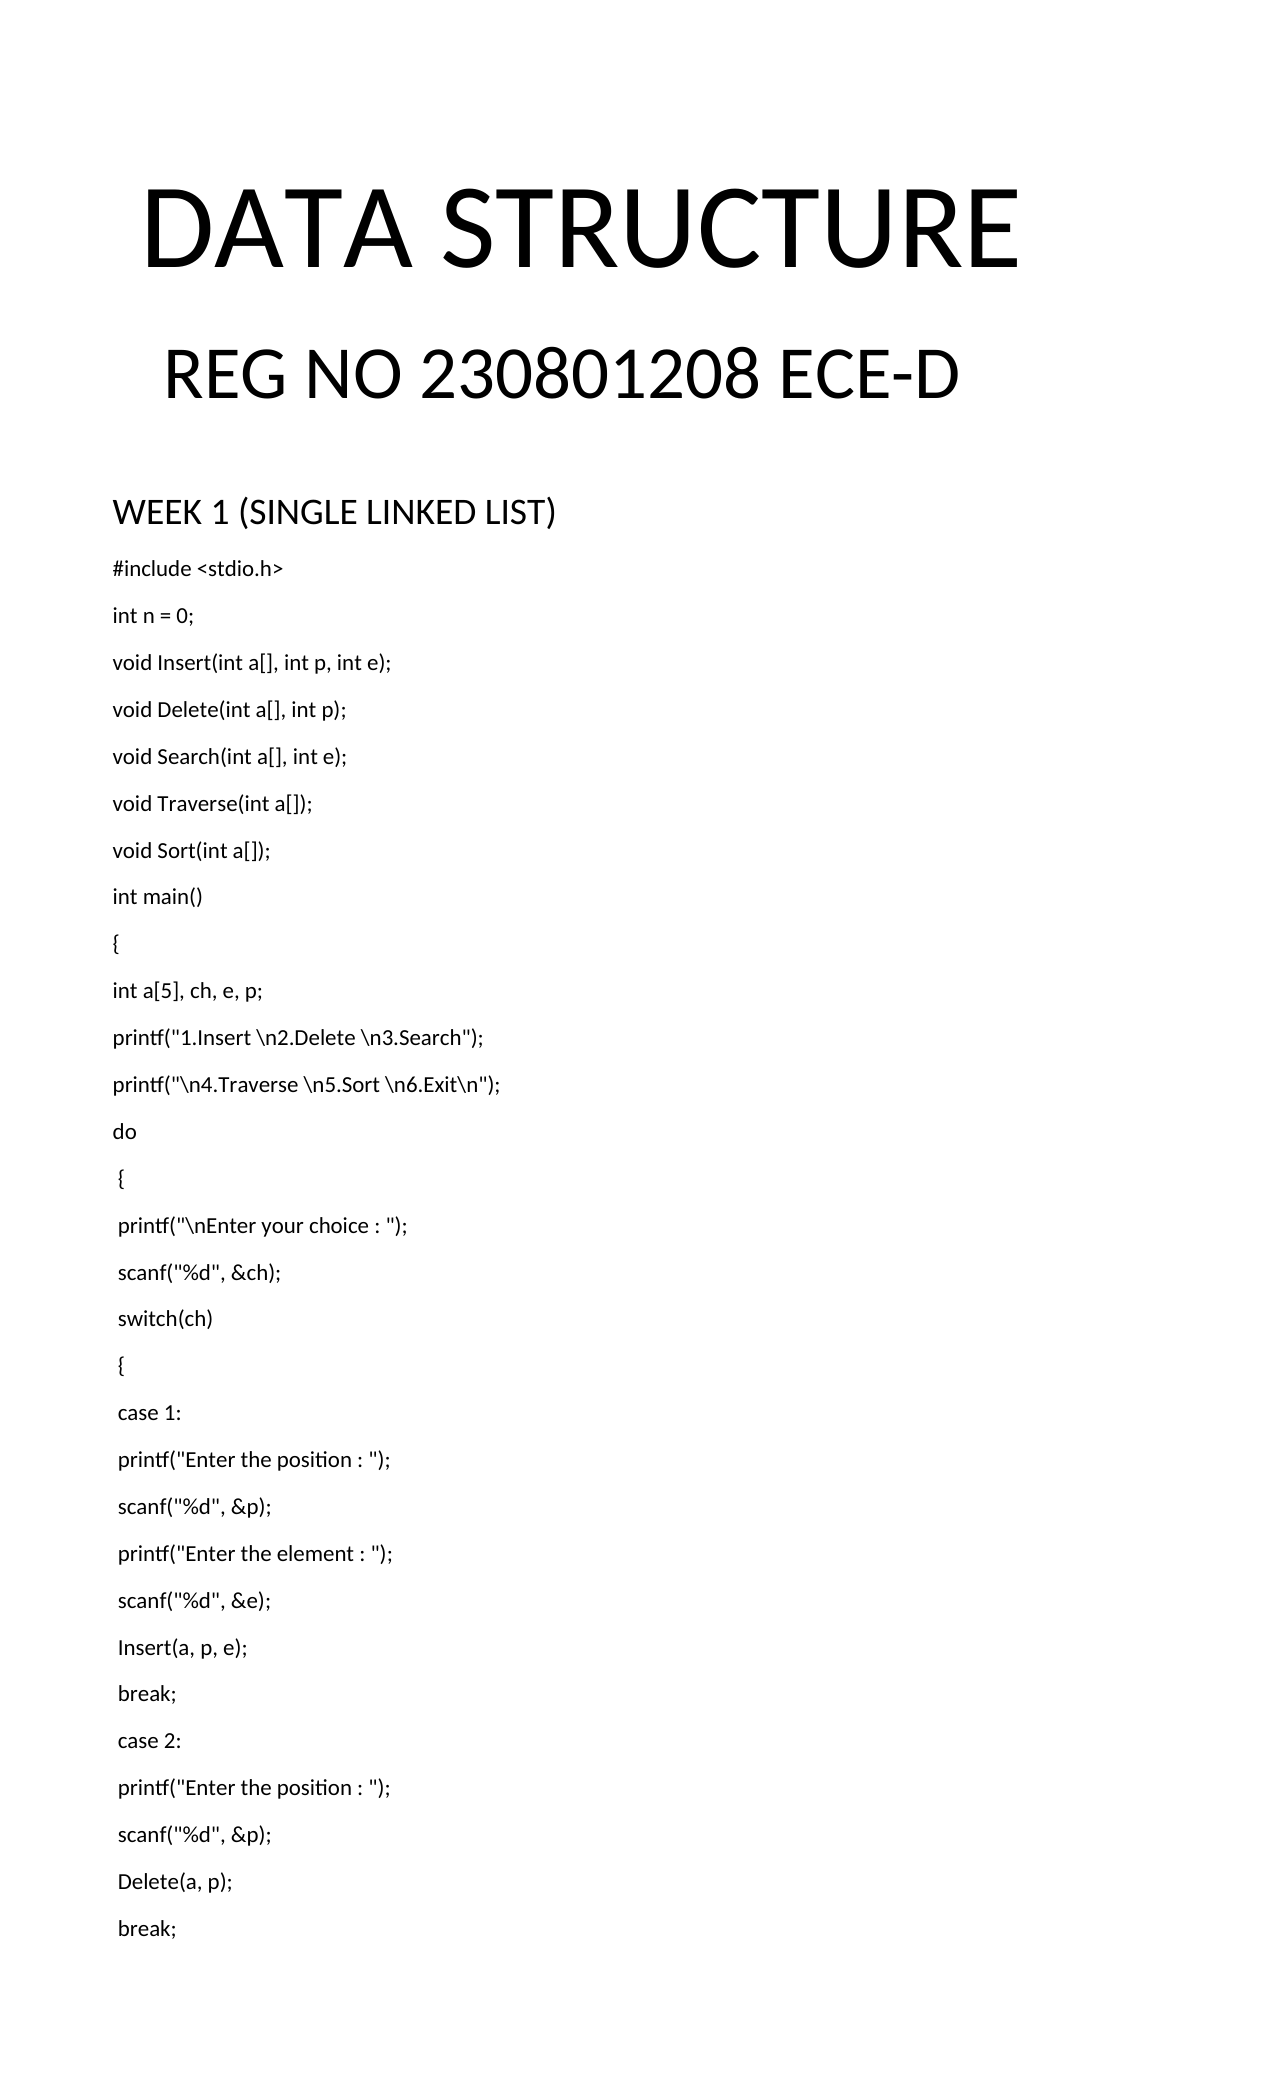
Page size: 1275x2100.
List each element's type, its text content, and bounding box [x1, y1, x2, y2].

text void Sort(int a[]); [112, 836, 1162, 864]
text printf("Enter the position : "); [112, 1445, 1162, 1473]
text Delete(a, p); [112, 1867, 1162, 1895]
text printf("\n4.Traverse \n5.Sort \n6.Exit\n"); [112, 1070, 1162, 1098]
text int main() [112, 883, 1162, 911]
text printf("Enter the element : "); [112, 1539, 1162, 1567]
text printf("1.Insert \n2.Delete \n3.Search"); [112, 1023, 1162, 1051]
text case 1: [112, 1398, 1162, 1426]
text void Insert(int a[], int p, int e); [112, 648, 1162, 676]
text int a[5], ch, e, p; [112, 976, 1162, 1004]
text break; [112, 1679, 1162, 1707]
text case 2: [112, 1726, 1162, 1754]
text printf("\nEnter your choice : "); [112, 1211, 1162, 1239]
text void Delete(int a[], int p); [112, 695, 1162, 723]
text break; [112, 1914, 1162, 1942]
text scanf("%d", &p); [112, 1820, 1162, 1848]
text do [112, 1117, 1162, 1145]
text void Search(int a[], int e); [112, 742, 1162, 770]
text WEEK 1 (SINGLE LINKED LIST) [112, 488, 1162, 534]
text DATA STRUCTURE [112, 150, 1162, 297]
text printf("Enter the position : "); [112, 1773, 1162, 1801]
text switch(ch) [112, 1304, 1162, 1332]
text #include <stdio.h> [112, 554, 1162, 582]
text Insert(a, p, e); [112, 1633, 1162, 1661]
text int n = 0; [112, 601, 1162, 629]
text { [112, 929, 1162, 957]
text scanf("%d", &e); [112, 1586, 1162, 1614]
text { [112, 1164, 1162, 1192]
text REG NO 230801208 ECE-D [112, 326, 1162, 417]
text scanf("%d", &ch); [112, 1258, 1162, 1286]
text void Traverse(int a[]); [112, 789, 1162, 817]
text scanf("%d", &p); [112, 1492, 1162, 1520]
text { [112, 1351, 1162, 1379]
